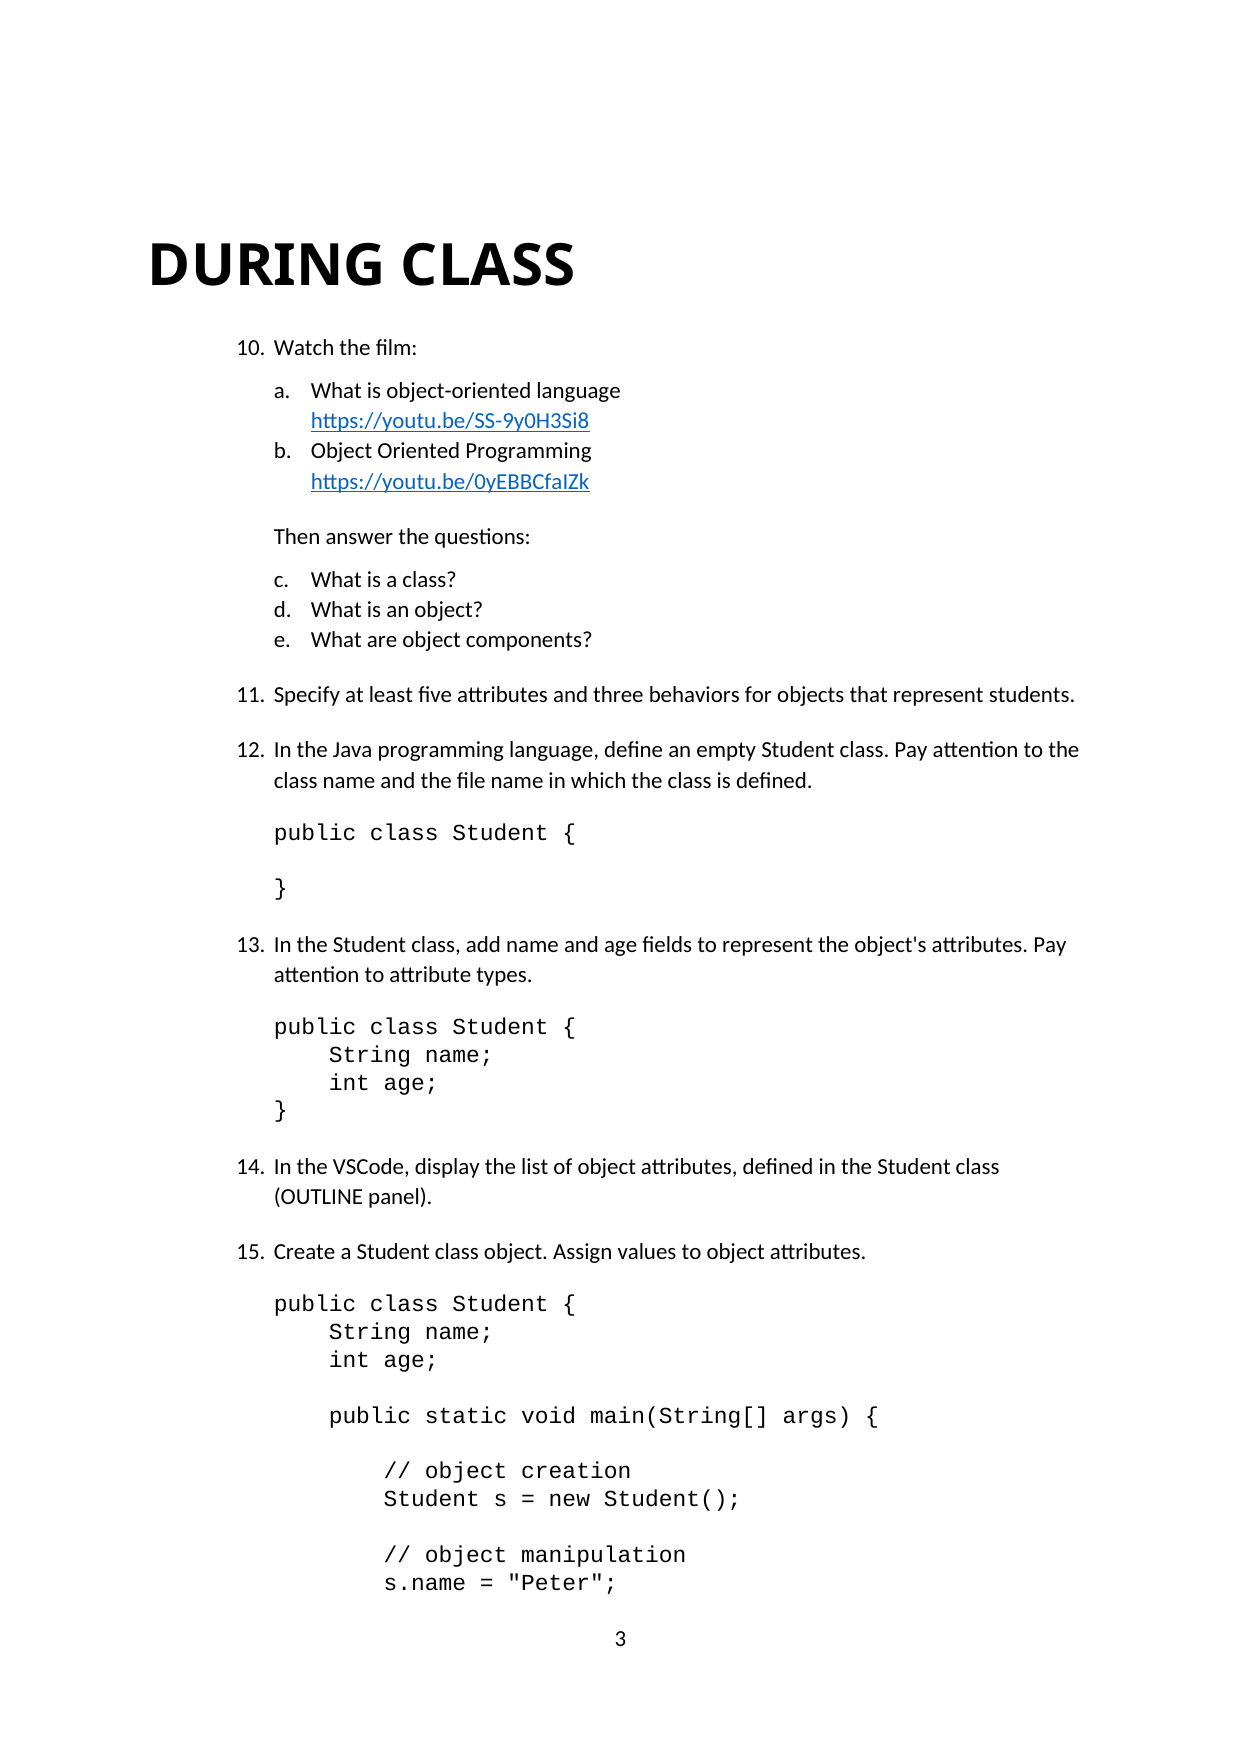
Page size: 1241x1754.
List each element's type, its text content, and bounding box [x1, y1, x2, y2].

text In the Student class, add name and age fields to represent the object's attributes. Pay attention to attribute types. [236, 930, 1093, 988]
list public class Student { String name; int age; } [273, 1015, 1093, 1125]
list https://youtu.be/0yEBBCfaIZk [311, 467, 1093, 495]
list Then answer the questions: [273, 522, 1093, 550]
list https://youtu.be/SS-9y0H3Si8 [311, 406, 1093, 434]
text In the Java programming language, define an empty Student class. Pay attention to the class name and the file name in which the class is defined. [236, 736, 1093, 794]
text Object Oriented Programming [273, 437, 1093, 464]
text What are object components? [273, 625, 1093, 653]
list public class Student { } [273, 821, 1093, 903]
text In the VSCode, display the list of object attributes, defined in the Student class (OUTLINE panel). [236, 1152, 1093, 1210]
text What is object-oriented language [273, 376, 1093, 404]
text Watch the film: [236, 333, 1093, 361]
text What is a class? [273, 565, 1093, 593]
subtitle During Class [148, 223, 1093, 302]
text Create a Student class object. Assign values to object attributes. [236, 1237, 1093, 1265]
text What is an object? [273, 595, 1093, 623]
text Specify at least five attributes and three behaviors for objects that represent students. [236, 680, 1093, 708]
